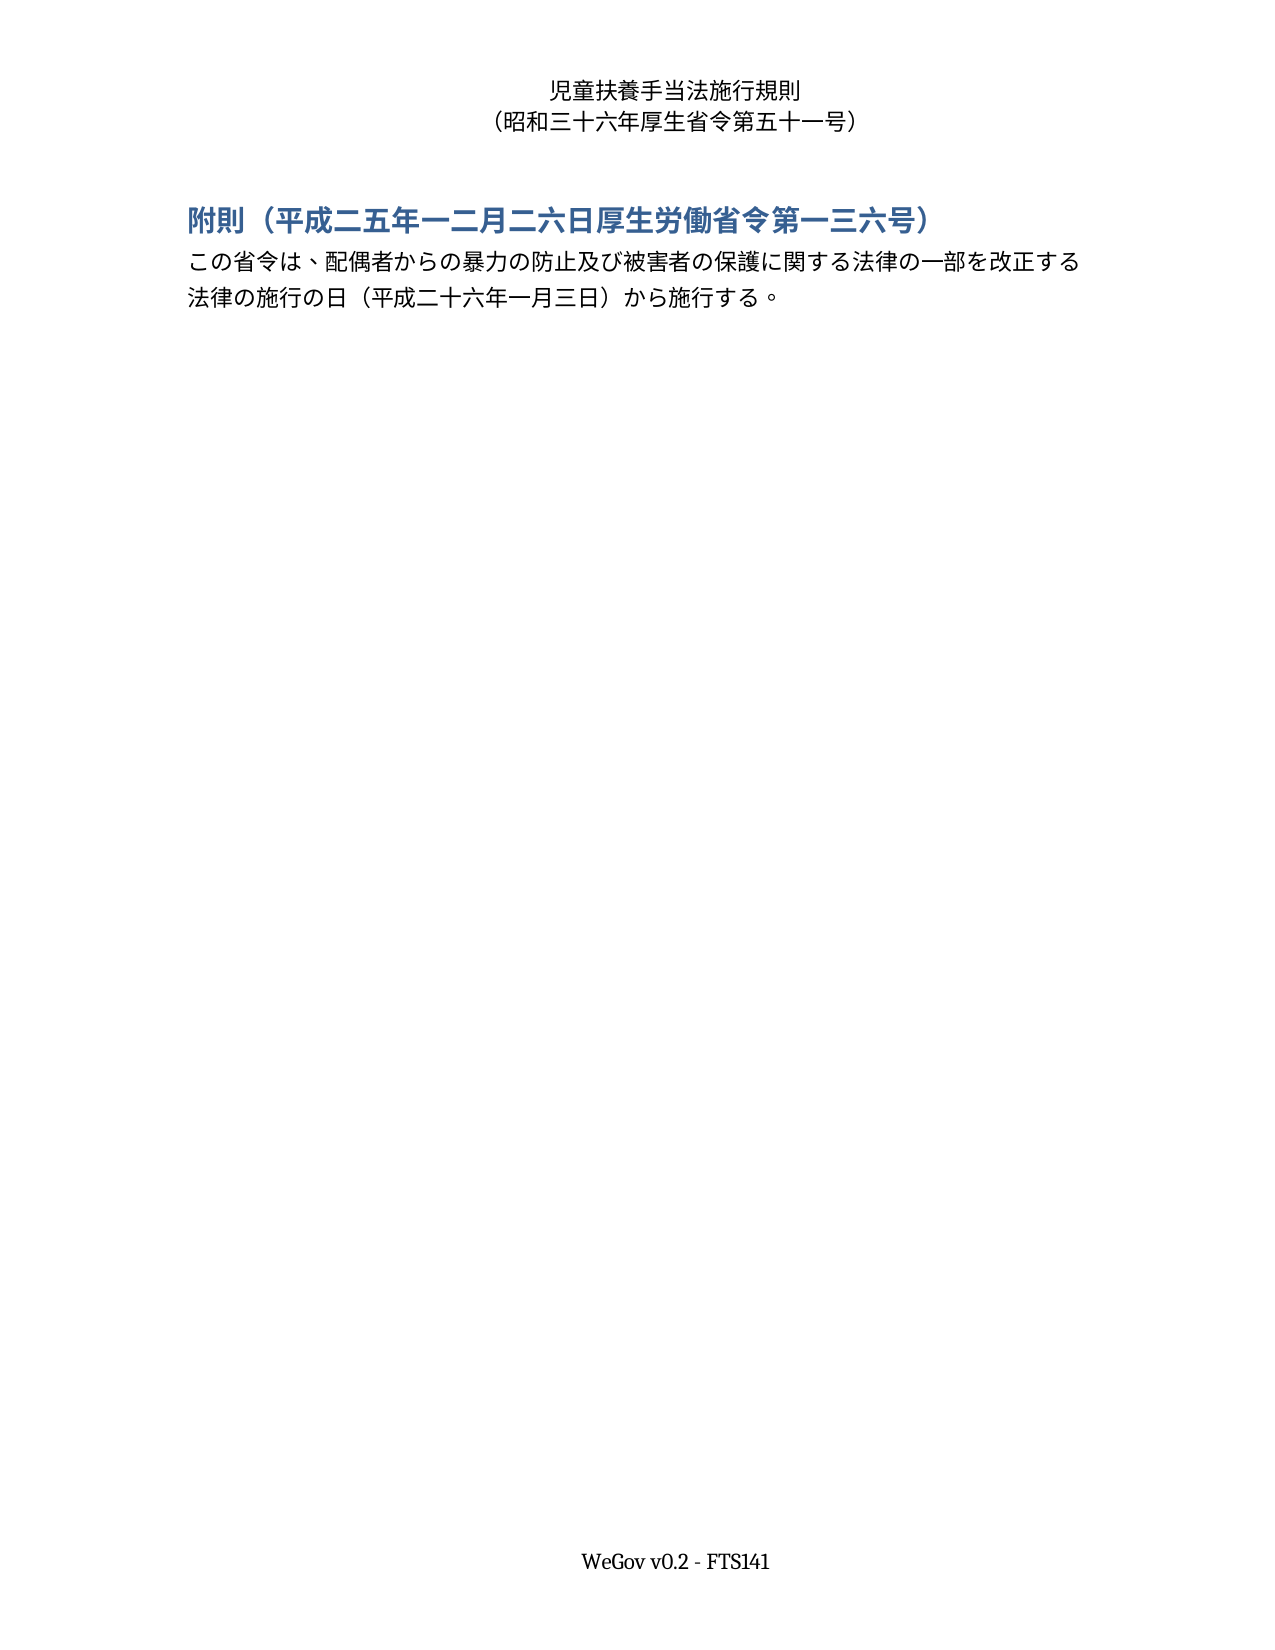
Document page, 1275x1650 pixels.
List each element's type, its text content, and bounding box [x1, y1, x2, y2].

text この省令は、配偶者からの暴力の防止及び被害者の保護に関する法律の一部を改正する法律の施行の日（平成二十六年一月三日）から施行する。 [187, 246, 1087, 313]
subtitle 附則（平成二五年一二月二六日厚生労働省令第一三六号） [187, 200, 1087, 240]
